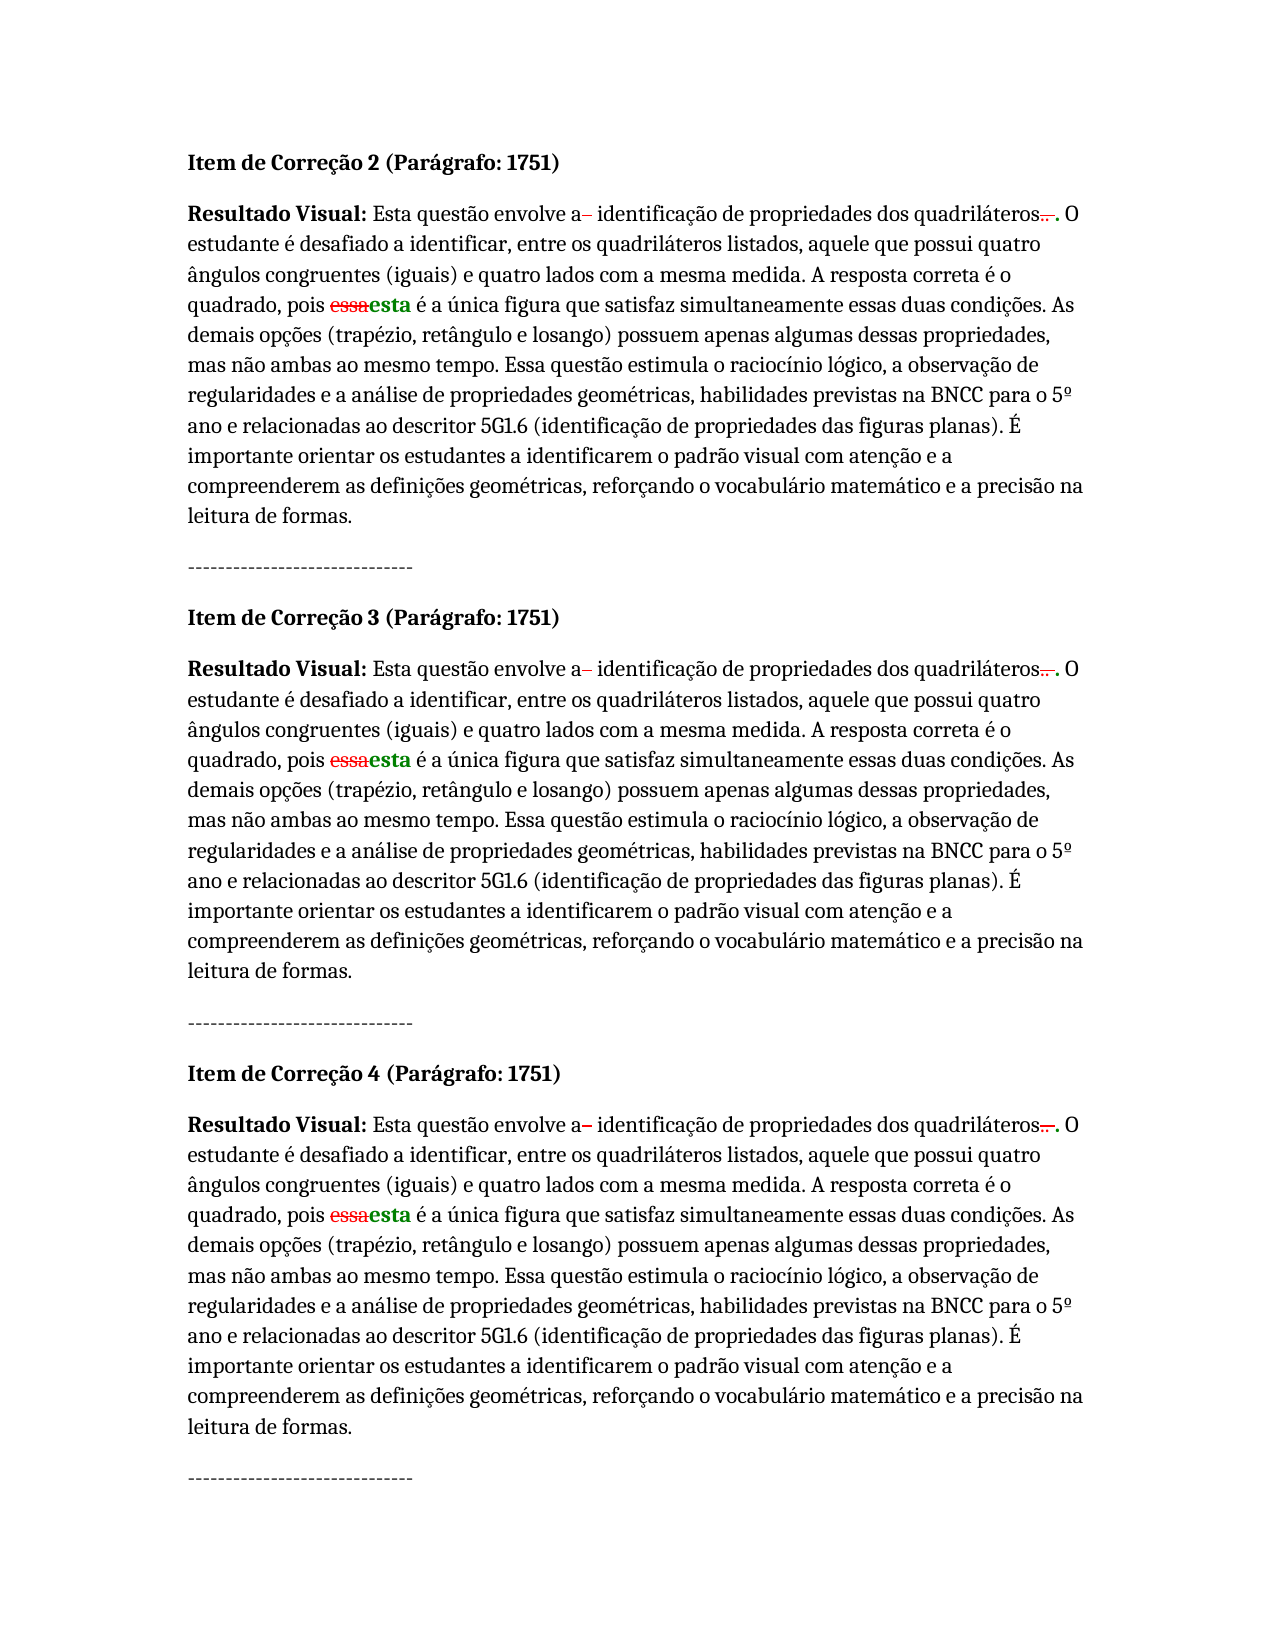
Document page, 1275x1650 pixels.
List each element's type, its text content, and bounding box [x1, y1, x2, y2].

text ------------------------------ [187, 1464, 1087, 1491]
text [187, 201, 1087, 529]
text Item de Correção 3 (Parágrafo: 1751) [187, 605, 1087, 632]
text ------------------------------ [187, 1009, 1087, 1036]
text Item de Correção 4 (Parágrafo: 1751) [187, 1060, 1087, 1087]
text Item de Correção 2 (Parágrafo: 1751) [187, 150, 1087, 176]
text ------------------------------ [187, 554, 1087, 581]
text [187, 1111, 1087, 1440]
